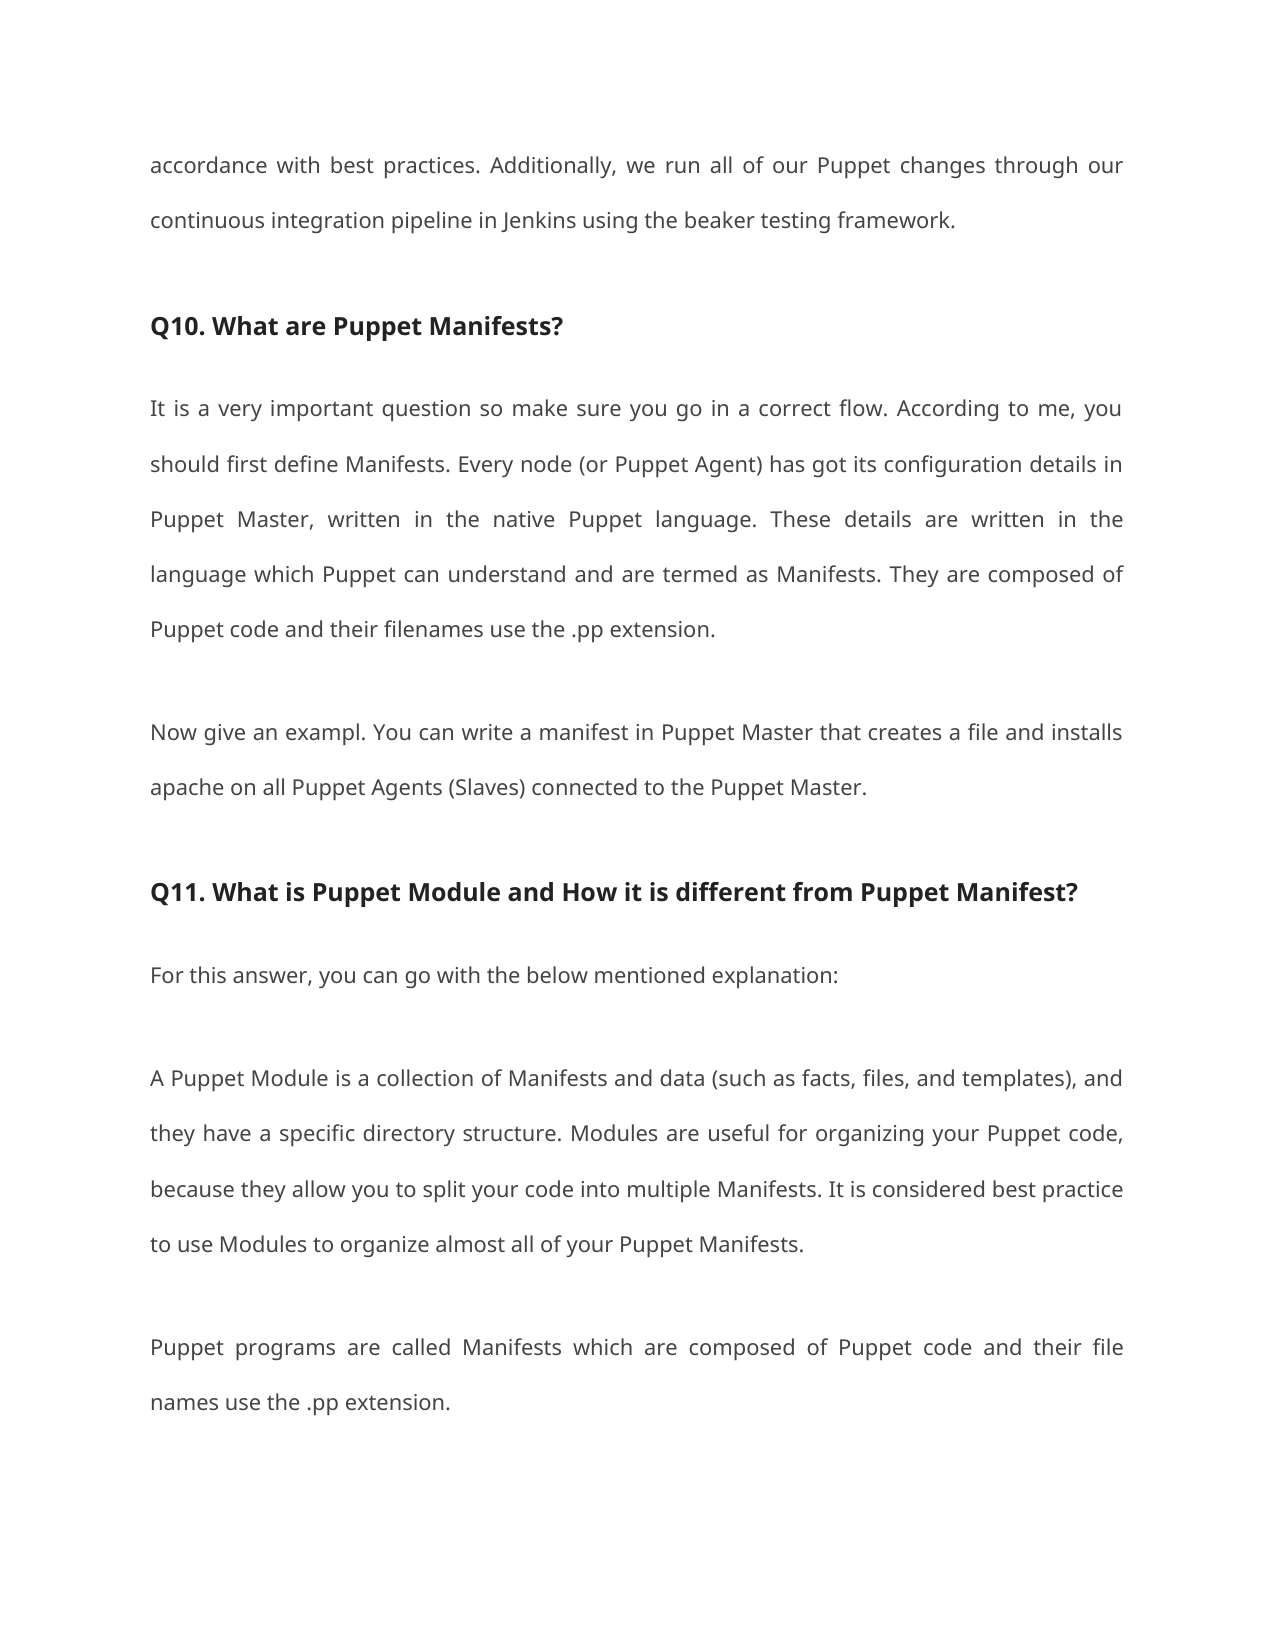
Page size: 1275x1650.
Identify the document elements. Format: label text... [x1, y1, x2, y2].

text Puppet programs are called Manifests which are composed of Puppet code and their file names use the .pp extension. [150, 1332, 1125, 1417]
text A Puppet Module is a collection of Manifests and data (such as facts, files, and templates), and they have a specific directory structure. Modules are useful for organizing your Puppet code, because they allow you to split your code into multiple Manifests. It is considered best practice to use Modules to organize almost all of your Puppet Manifests. [150, 1063, 1125, 1258]
text It is a very important question so make sure you go in a correct flow. According to me, you should first define Manifests. Every node (or Puppet Agent) has got its configuration details in Puppet Master, written in the native Puppet language. These details are written in the language which Puppet can understand and are termed as Manifests. They are composed of Puppet code and their filenames use the .pp extension. [150, 393, 1125, 644]
subtitle Q10. What are Puppet Manifests? [150, 308, 1125, 342]
text For this answer, you can go with the below mentioned explanation: [150, 960, 1125, 990]
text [150, 150, 1125, 235]
text Now give an exampl. You can write a manifest in Puppet Master that creates a file and installs apache on all Puppet Agents (Slaves) connected to the Puppet Master. [150, 717, 1125, 802]
subtitle Q11. What is Puppet Module and How it is different from Puppet Manifest? [150, 875, 1125, 909]
